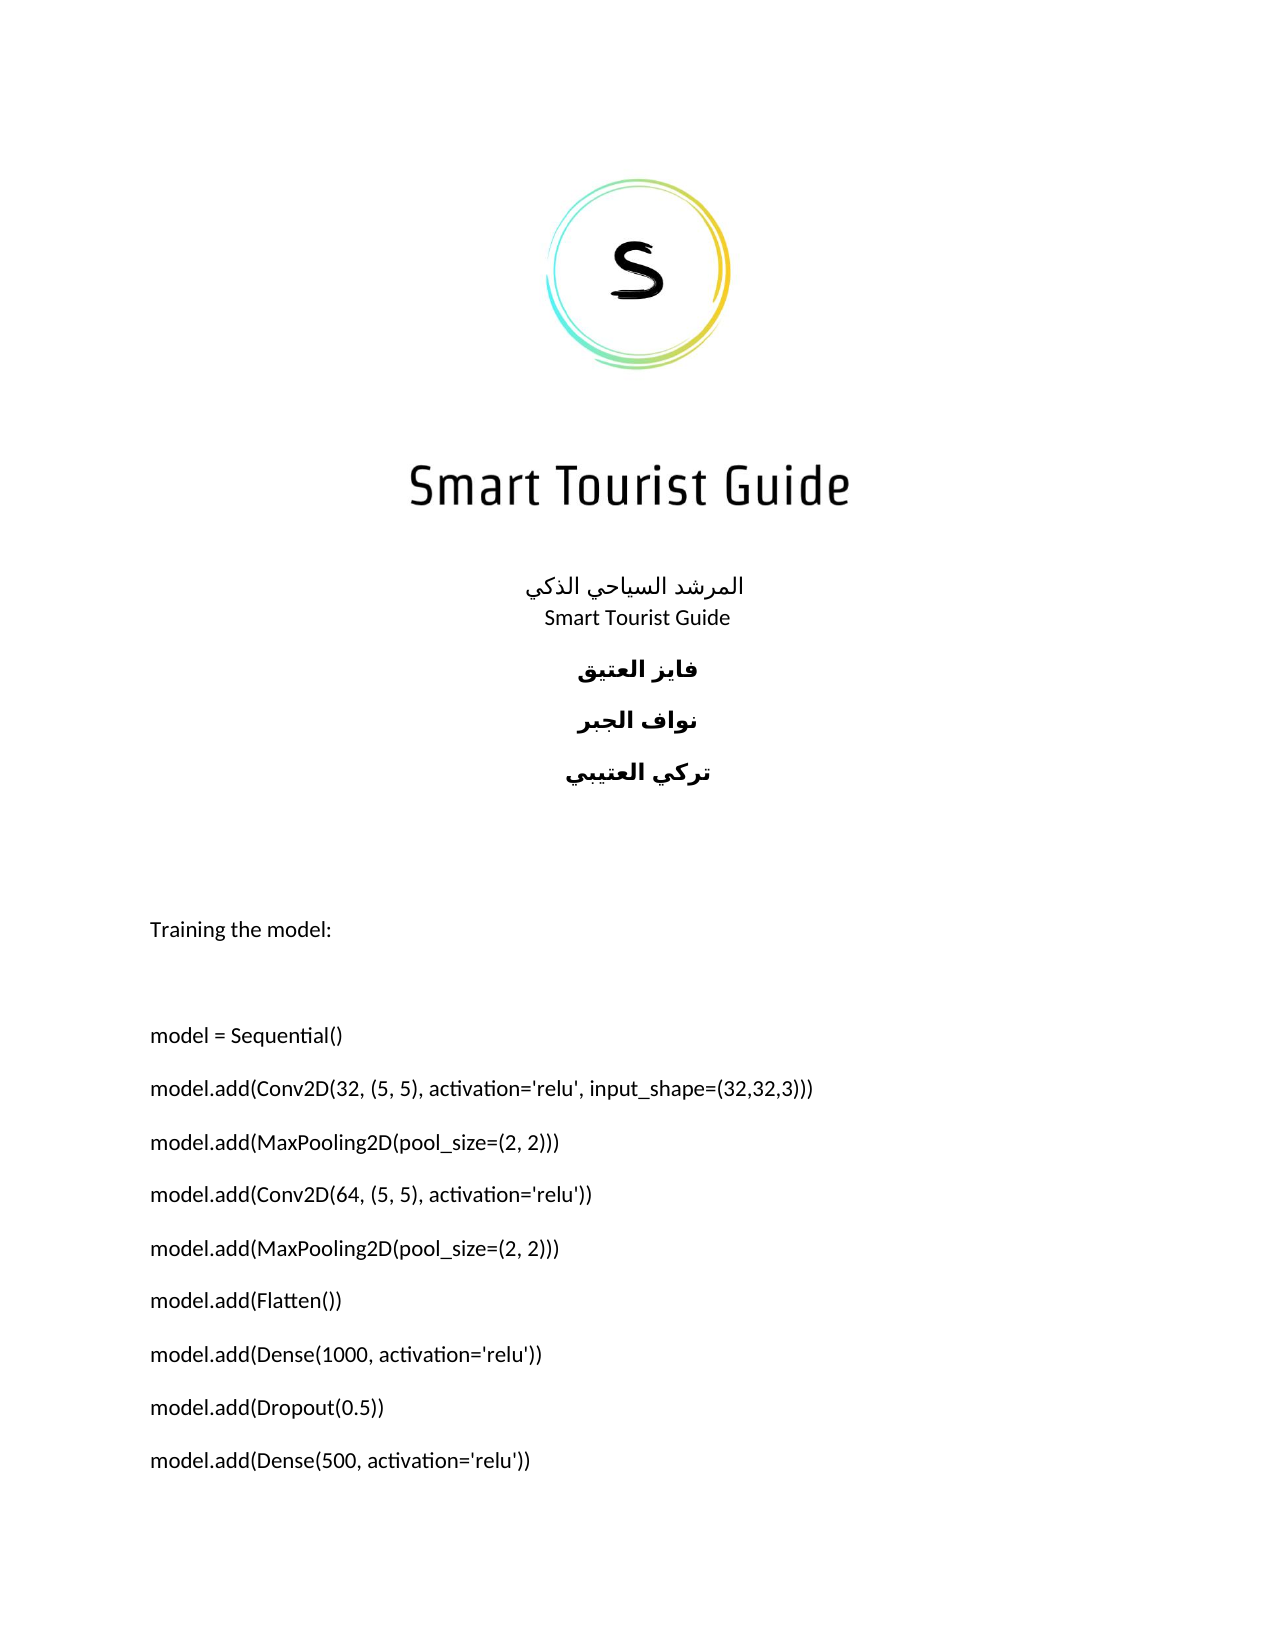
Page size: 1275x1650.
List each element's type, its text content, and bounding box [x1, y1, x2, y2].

text model.add(MaxPooling2D(pool_size=(2, 2))) [150, 1234, 1125, 1262]
text model.add(MaxPooling2D(pool_size=(2, 2))) [150, 1128, 1125, 1156]
text model.add(Dropout(0.5)) [150, 1393, 1125, 1421]
text model = Sequential() [150, 1022, 1125, 1049]
text المرشد السياحي الذكي Smart Tourist Guide [150, 573, 1125, 631]
text model.add(Dense(500, activation='relu')) [150, 1446, 1125, 1474]
text تركي العتيبي [150, 758, 1125, 785]
text فايز العتيق [150, 656, 1125, 683]
text model.add(Conv2D(64, (5, 5), activation='relu')) [150, 1181, 1125, 1209]
text model.add(Dense(1000, activation='relu')) [150, 1340, 1125, 1368]
text نواف الجبر [150, 707, 1125, 734]
text model.add(Flatten()) [150, 1287, 1125, 1315]
picture [379, 150, 896, 548]
text Training the model: [150, 916, 1125, 943]
text model.add(Conv2D(32, (5, 5), activation='relu', input_shape=(32,32,3))) [150, 1074, 1125, 1103]
